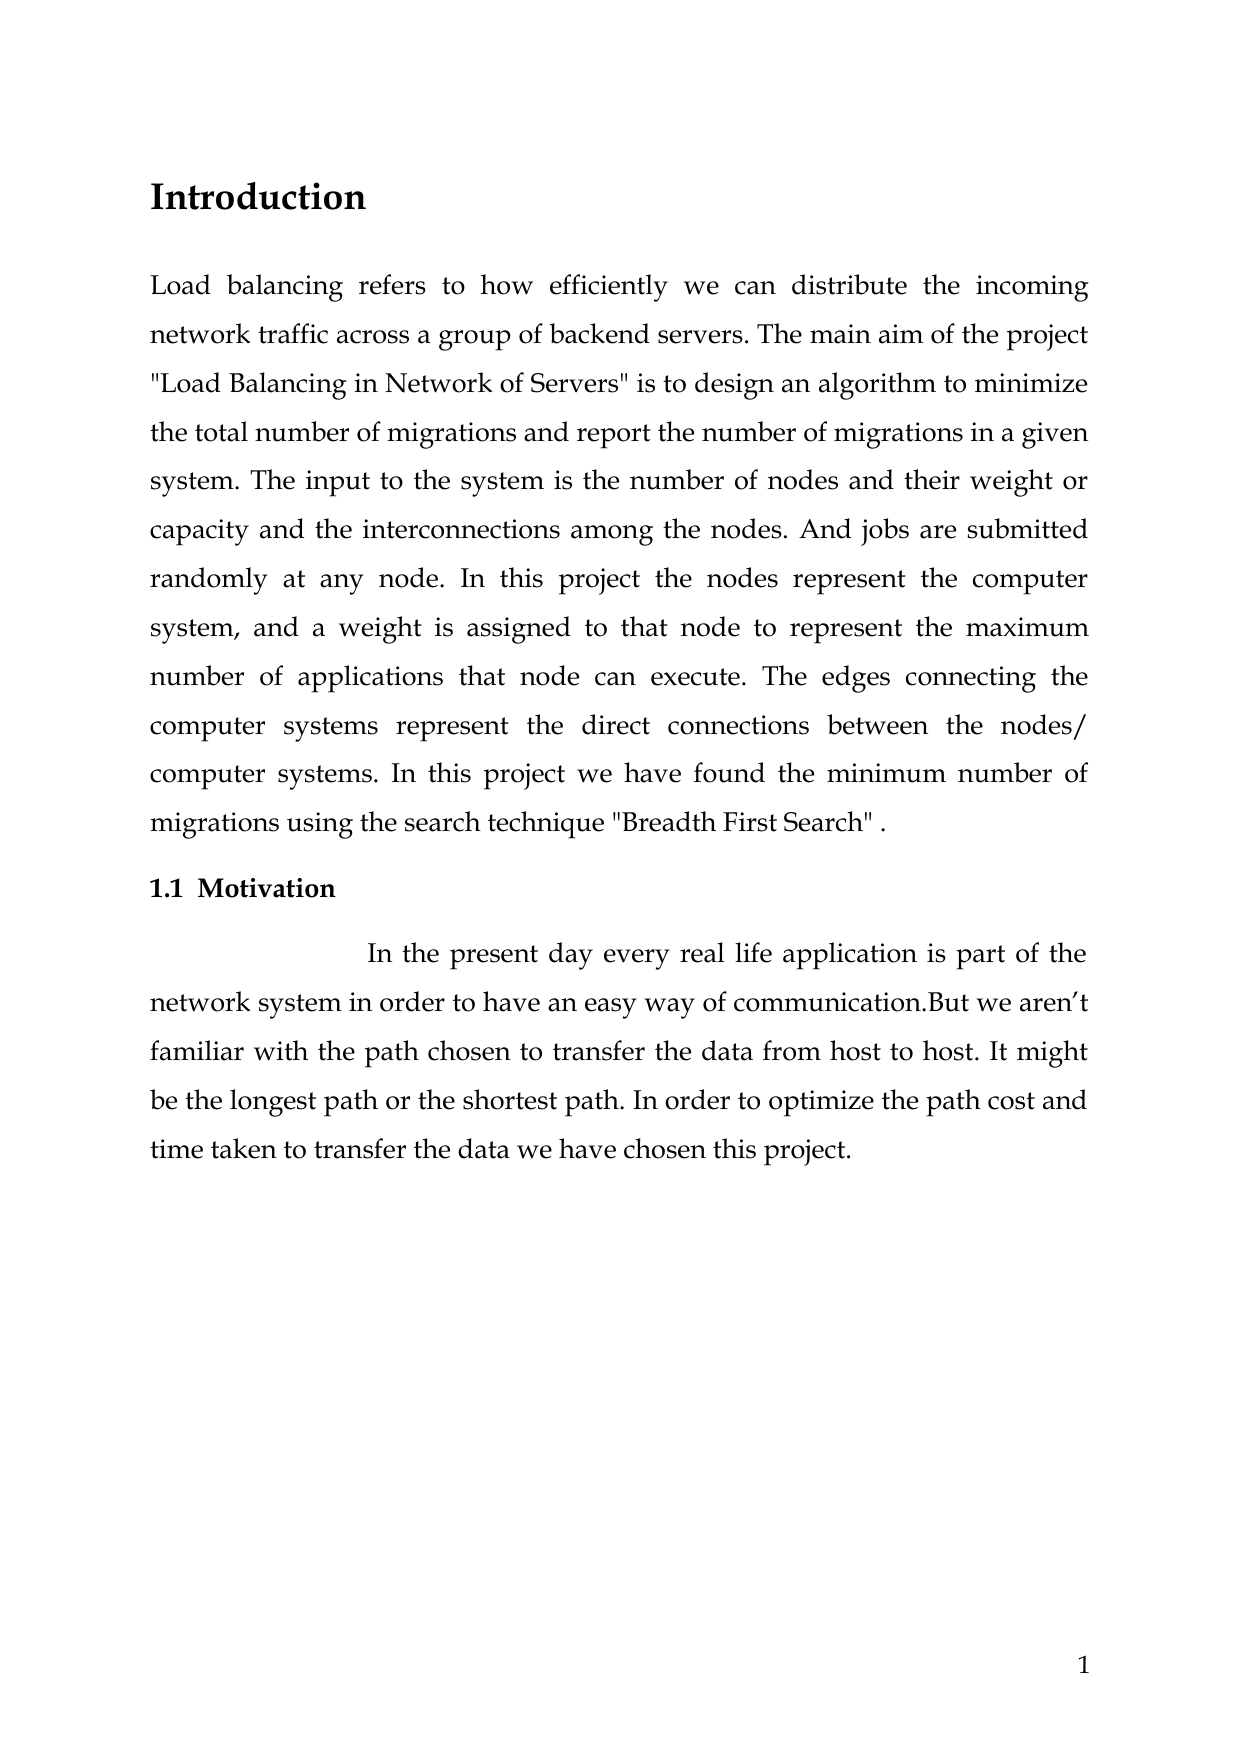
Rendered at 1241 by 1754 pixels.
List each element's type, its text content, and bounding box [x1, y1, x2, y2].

text Load balancing refers to how efficiently we can distribute the incoming network traffic across a group of backend servers. The main aim of the project "Load Balancing in Network of Servers" is to design an algorithm to minimize the total number of migrations and report the number of migrations in a given system. The input to the system is the number of nodes and their weight or capacity and the interconnections among the nodes. And jobs are submitted randomly at any node. In this project the nodes represent the computer system, and a weight is assigned to that node to represent the maximum number of applications that node can execute. The edges connecting the computer systems represent the direct connections between the nodes/ computer systems. In this project we have found the minimum number of migrations using the search technique "Breadth First Search" . [150, 269, 1090, 839]
subtitle Introduction [150, 175, 1090, 220]
text In the present day every real life application is part of the network system in order to have an easy way of communication.But we aren’t familiar with the path chosen to transfer the data from host to host. It might be the longest path or the shortest path. In order to optimize the path cost and time taken to transfer the data we have chosen this project. [150, 938, 1090, 1166]
text 1.1 Motivation [150, 872, 1090, 905]
